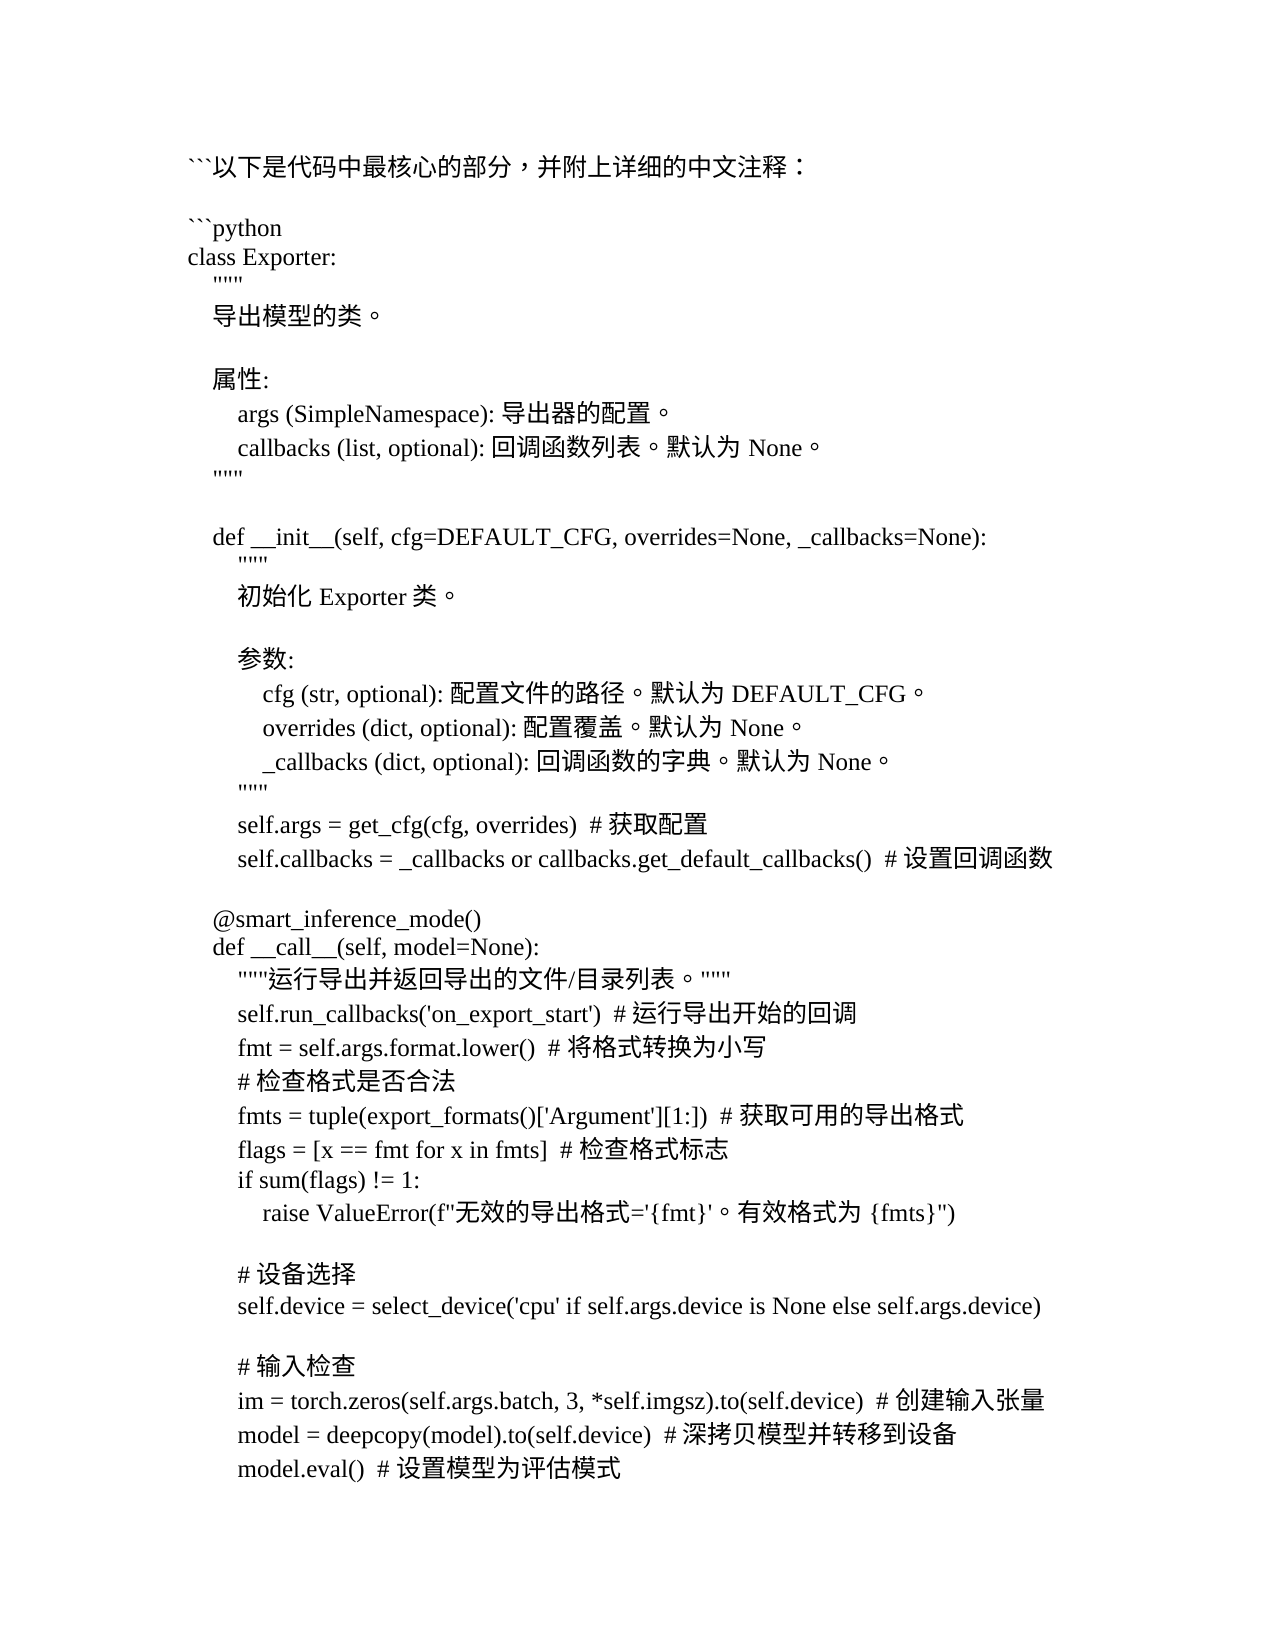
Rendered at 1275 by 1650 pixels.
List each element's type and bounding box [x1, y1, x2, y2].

text [187, 150, 1087, 1485]
